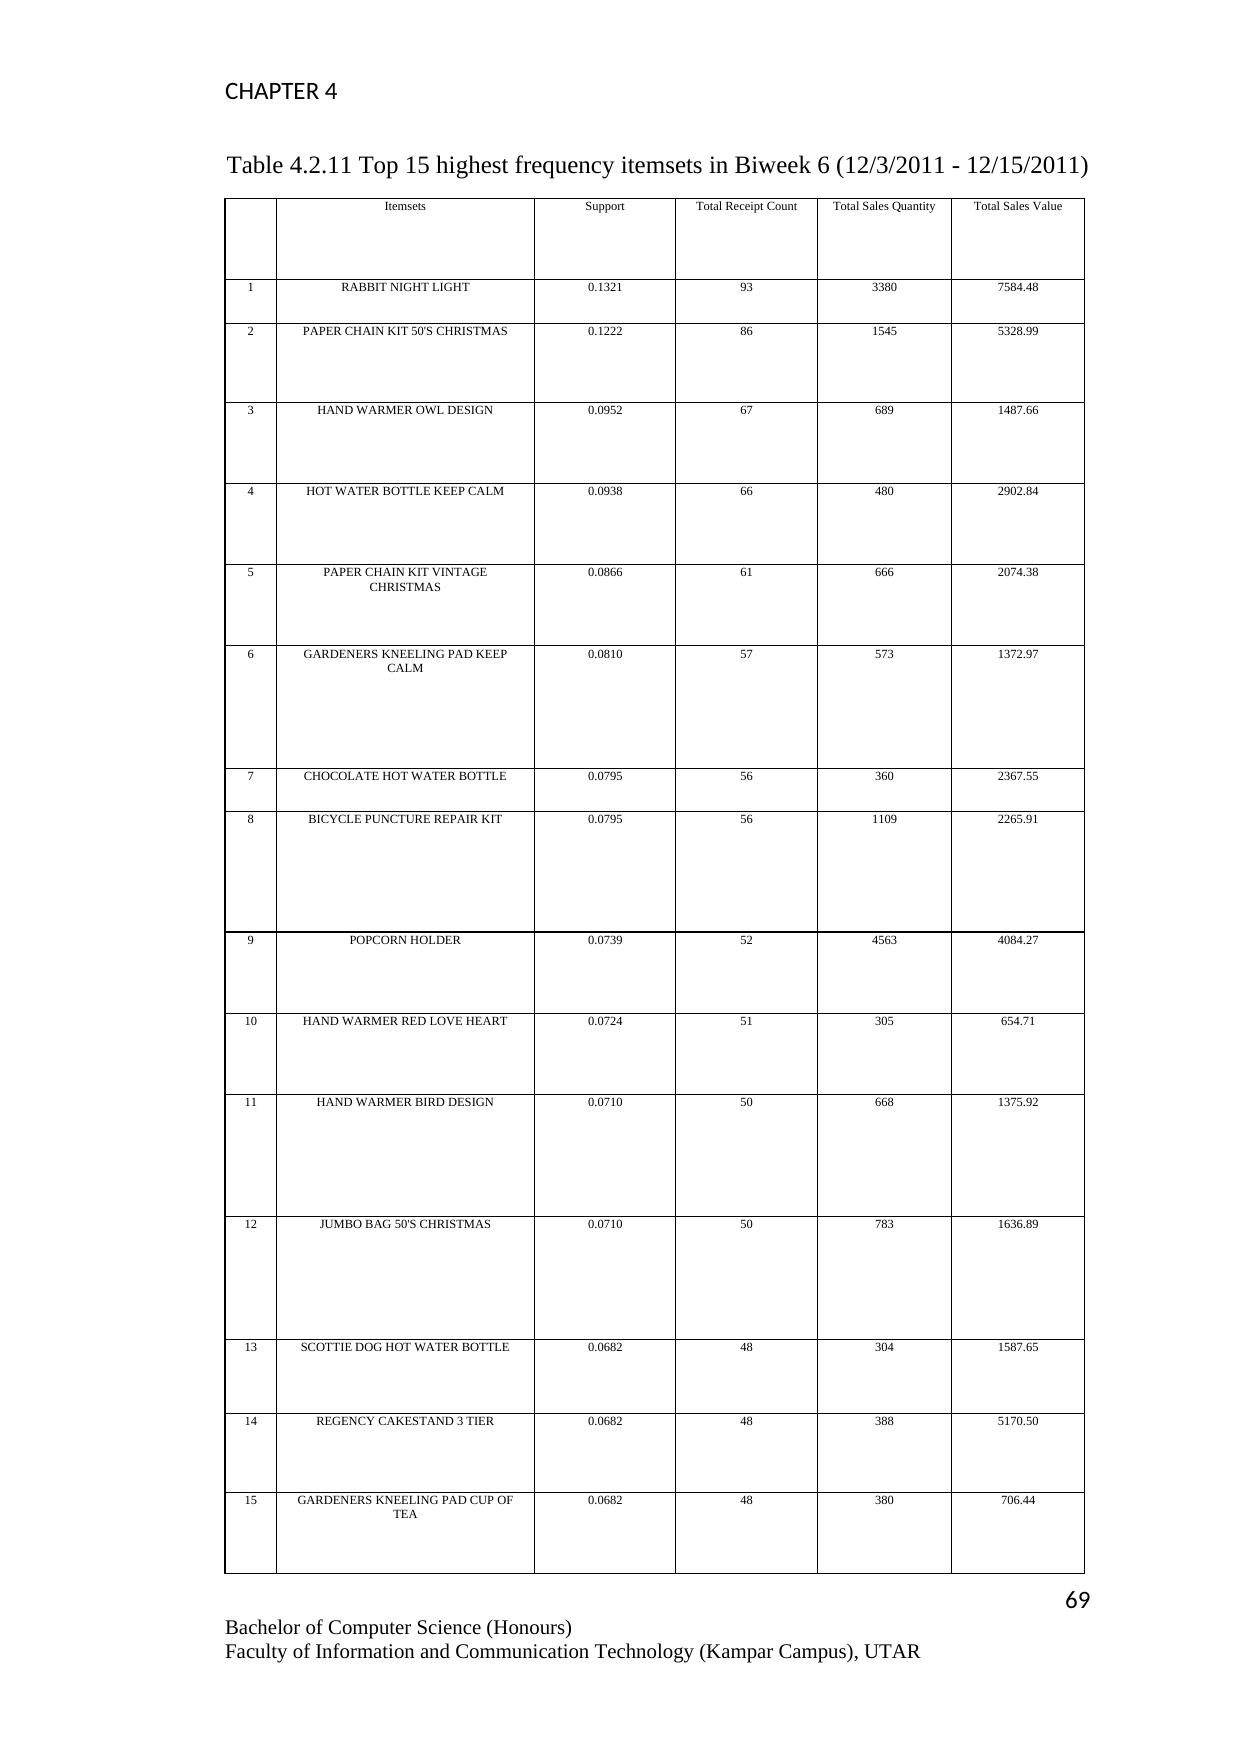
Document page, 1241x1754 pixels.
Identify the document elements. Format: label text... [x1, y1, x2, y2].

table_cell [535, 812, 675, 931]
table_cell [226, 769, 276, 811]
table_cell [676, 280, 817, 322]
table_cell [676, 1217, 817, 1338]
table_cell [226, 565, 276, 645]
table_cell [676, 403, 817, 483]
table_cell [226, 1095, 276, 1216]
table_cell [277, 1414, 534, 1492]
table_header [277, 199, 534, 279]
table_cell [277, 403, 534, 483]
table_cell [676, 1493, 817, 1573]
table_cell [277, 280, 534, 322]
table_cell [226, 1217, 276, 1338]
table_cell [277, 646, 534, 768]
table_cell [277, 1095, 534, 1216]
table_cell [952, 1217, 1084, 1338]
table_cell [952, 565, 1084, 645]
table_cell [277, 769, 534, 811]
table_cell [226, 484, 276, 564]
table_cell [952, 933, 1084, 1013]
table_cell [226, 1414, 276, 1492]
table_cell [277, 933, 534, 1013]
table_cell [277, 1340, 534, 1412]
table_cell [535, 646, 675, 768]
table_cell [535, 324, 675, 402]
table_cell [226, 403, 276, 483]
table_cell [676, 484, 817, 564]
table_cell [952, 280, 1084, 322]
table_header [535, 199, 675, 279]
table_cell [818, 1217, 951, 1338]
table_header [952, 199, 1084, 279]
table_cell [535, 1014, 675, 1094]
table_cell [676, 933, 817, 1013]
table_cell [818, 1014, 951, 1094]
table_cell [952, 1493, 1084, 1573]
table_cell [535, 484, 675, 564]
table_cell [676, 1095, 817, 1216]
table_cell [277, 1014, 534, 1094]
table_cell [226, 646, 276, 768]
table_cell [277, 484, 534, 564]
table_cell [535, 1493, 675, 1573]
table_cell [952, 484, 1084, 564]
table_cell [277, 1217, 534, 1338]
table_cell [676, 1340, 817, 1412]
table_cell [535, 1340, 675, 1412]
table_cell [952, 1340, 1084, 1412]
text Table 4.2.11 Top 15 highest frequency itemsets in Biweek 6 (12/3/2011 - 12/15/2011) [225, 150, 1090, 179]
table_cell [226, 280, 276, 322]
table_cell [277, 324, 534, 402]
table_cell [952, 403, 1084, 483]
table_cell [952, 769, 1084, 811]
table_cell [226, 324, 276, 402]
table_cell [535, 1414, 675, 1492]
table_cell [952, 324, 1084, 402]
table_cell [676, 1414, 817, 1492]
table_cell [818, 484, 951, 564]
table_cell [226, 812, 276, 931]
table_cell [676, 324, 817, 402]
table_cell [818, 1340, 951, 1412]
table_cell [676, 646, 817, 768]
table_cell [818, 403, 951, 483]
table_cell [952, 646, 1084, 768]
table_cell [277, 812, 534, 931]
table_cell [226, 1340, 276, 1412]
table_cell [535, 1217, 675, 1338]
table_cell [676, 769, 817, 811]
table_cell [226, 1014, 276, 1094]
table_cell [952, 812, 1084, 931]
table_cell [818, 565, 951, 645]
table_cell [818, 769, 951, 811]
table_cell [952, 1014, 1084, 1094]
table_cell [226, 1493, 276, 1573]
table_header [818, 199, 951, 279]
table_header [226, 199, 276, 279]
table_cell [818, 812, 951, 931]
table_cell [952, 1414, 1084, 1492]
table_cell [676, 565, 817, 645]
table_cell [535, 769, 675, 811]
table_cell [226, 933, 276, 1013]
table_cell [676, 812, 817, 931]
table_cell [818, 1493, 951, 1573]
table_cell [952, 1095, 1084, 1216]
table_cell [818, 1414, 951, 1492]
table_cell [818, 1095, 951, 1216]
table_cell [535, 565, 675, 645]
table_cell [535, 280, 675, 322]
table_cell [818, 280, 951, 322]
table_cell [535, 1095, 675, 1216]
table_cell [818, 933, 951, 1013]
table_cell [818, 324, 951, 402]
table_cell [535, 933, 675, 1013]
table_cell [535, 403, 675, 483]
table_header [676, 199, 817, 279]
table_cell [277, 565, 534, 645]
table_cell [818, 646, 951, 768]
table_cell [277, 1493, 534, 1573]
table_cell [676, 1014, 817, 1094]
